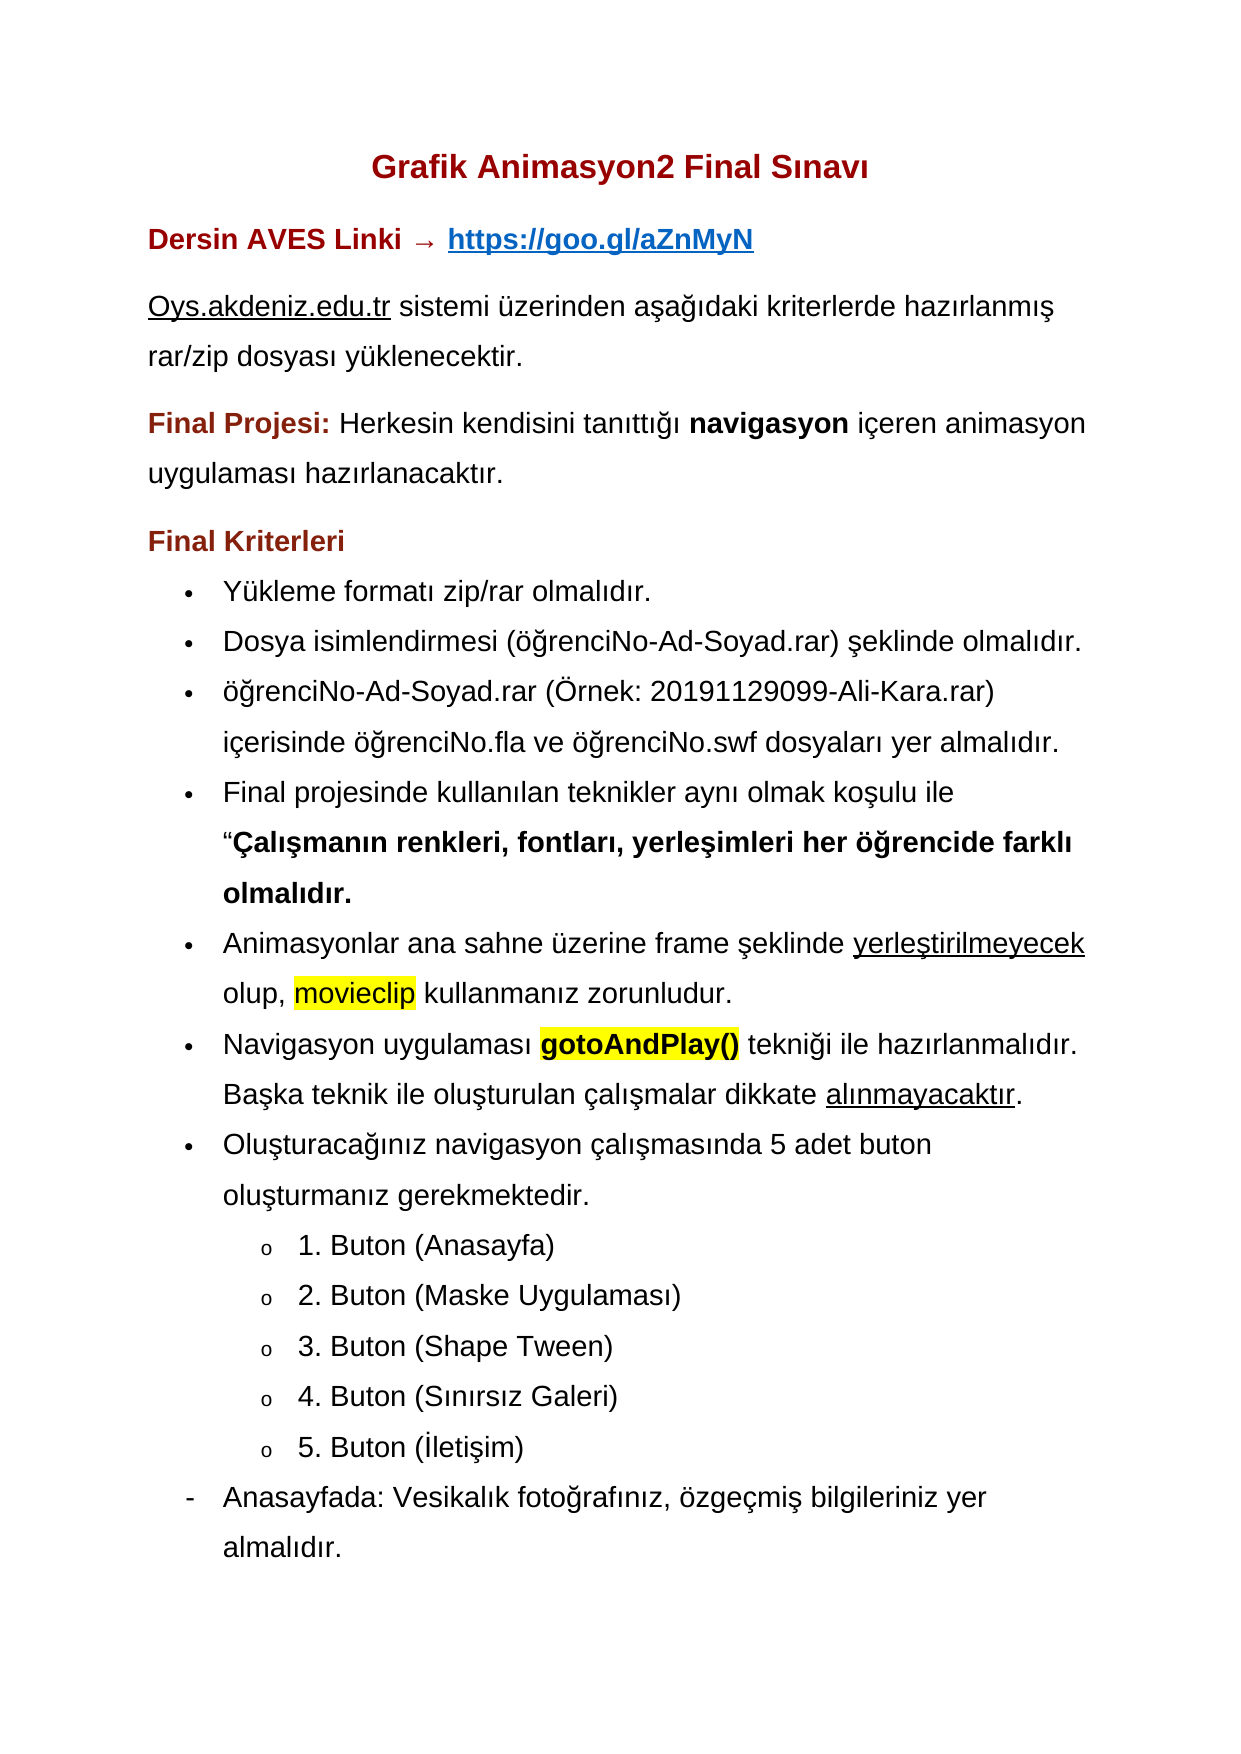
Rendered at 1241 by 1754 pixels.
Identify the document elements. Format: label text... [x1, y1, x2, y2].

list 1. Buton (Anasayfa) [260, 1228, 1093, 1262]
text Final Projesi: Herkesin kendisini tanıttığı navigasyon içeren animasyon uygulaması hazırlanacaktır. [148, 406, 1093, 490]
list Navigasyon uygulaması gotoAndPlay() tekniği ile hazırlanmalıdır. Başka teknik ile oluşturulan çalışmalar dikkate alınmayacaktır. [185, 1027, 1093, 1111]
text Final Kriterleri [148, 523, 1093, 557]
list 2. Buton (Maske Uygulaması) [260, 1278, 1093, 1312]
list Animasyonlar ana sahne üzerine frame şeklinde yerleştirilmeyecek olup, movieclip kullanmanız zorunludur. [185, 926, 1093, 1010]
list 3. Buton (Shape Tween) [260, 1329, 1093, 1362]
list 5. Buton (İletişim) [260, 1429, 1093, 1463]
list öğrenciNo-Ad-Soyad.rar (Örnek: 20191129099-Ali-Kara.rar) içerisinde öğrenciNo.fla ve öğrenciNo.swf dosyaları yer almalıdır. [185, 674, 1093, 758]
text Grafik Animasyon2 Final Sınavı [148, 148, 1093, 186]
text Dersin AVES Linki → https://goo.gl/aZnMyN [148, 222, 1093, 255]
list 4. Buton (Sınırsız Galeri) [260, 1379, 1093, 1413]
list Yükleme formatı zip/rar olmalıdır. [185, 574, 1093, 607]
text Oys.akdeniz.edu.tr sistemi üzerinden aşağıdaki kriterlerde hazırlanmış rar/zip dosyası yüklenecektir. [148, 289, 1093, 373]
list Anasayfada: Vesikalık fotoğrafınız, özgeçmiş bilgileriniz yer almalıdır. [185, 1480, 1093, 1564]
list Dosya isimlendirmesi (öğrenciNo-Ad-Soyad.rar) şeklinde olmalıdır. [185, 624, 1093, 658]
list Oluşturacağınız navigasyon çalışmasında 5 adet buton oluşturmanız gerekmektedir. [185, 1127, 1093, 1211]
list Final projesinde kullanılan teknikler aynı olmak koşulu ile “Çalışmanın renkleri, fontları, yerleşimleri her öğrencide farklı olmalıdır. [185, 775, 1093, 909]
